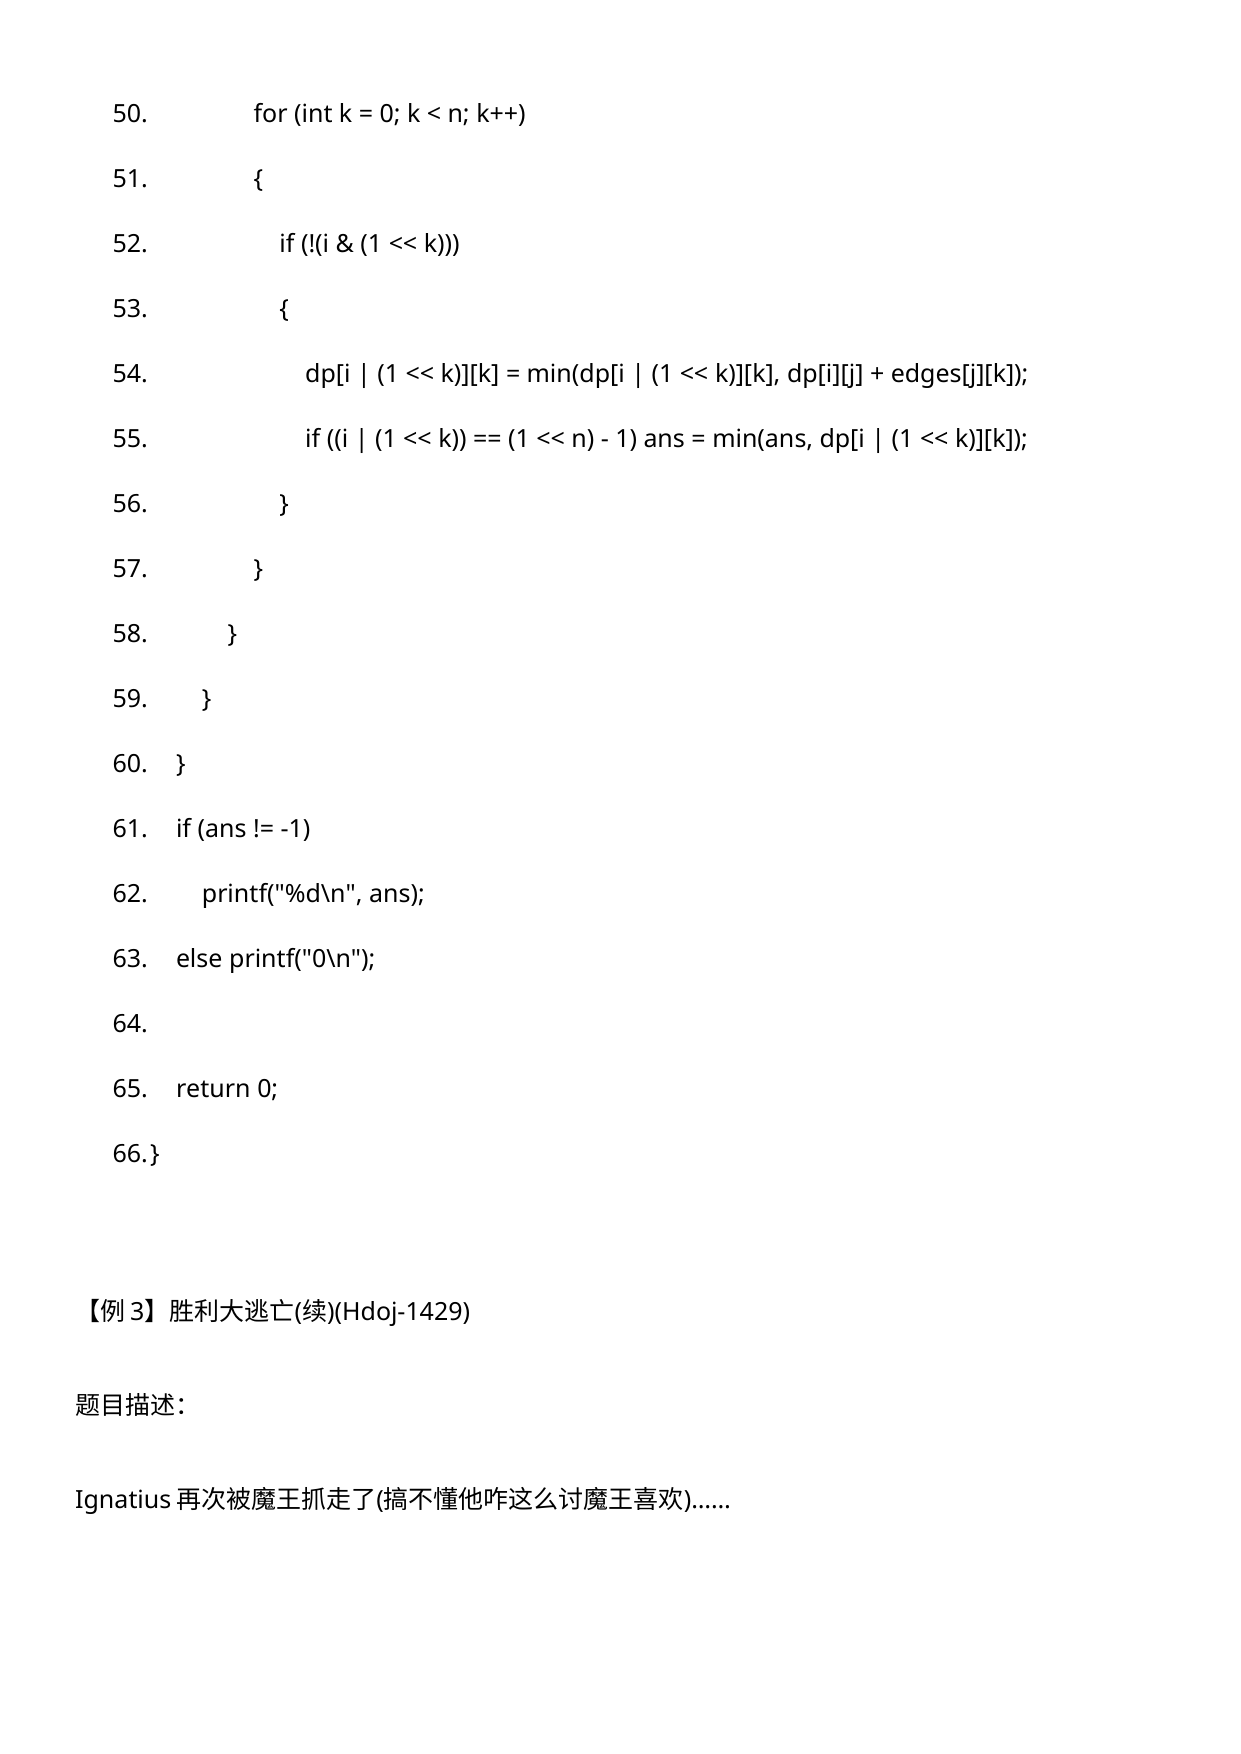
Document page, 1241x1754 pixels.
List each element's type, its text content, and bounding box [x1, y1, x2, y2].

list } [112, 536, 1165, 601]
list if (ans != -1) [112, 796, 1165, 861]
list if (!(i & (1 << k))) [112, 211, 1165, 276]
list } [112, 1121, 1165, 1186]
list for (int k = 0; k < n; k++) [112, 81, 1165, 146]
text Ignatius再次被魔王抓走了(搞不懂他咋这么讨魔王喜欢)…… [75, 1465, 1165, 1530]
list { [112, 276, 1165, 341]
list if ((i | (1 << k)) == (1 << n) - 1) ans = min(ans, dp[i | (1 << k)][k]); [112, 406, 1165, 471]
list { [112, 146, 1165, 211]
text 【例3】胜利大逃亡(续)(Hdoj-1429) [75, 1277, 1165, 1342]
list } [112, 731, 1165, 796]
text 题目描述： [75, 1371, 1165, 1436]
list else printf("0\n"); [112, 926, 1165, 991]
list } [112, 601, 1165, 666]
list printf("%d\n", ans); [112, 861, 1165, 926]
list return 0; [112, 1056, 1165, 1121]
list } [112, 471, 1165, 536]
list dp[i | (1 << k)][k] = min(dp[i | (1 << k)][k], dp[i][j] + edges[j][k]); [112, 341, 1165, 406]
list } [112, 666, 1165, 731]
